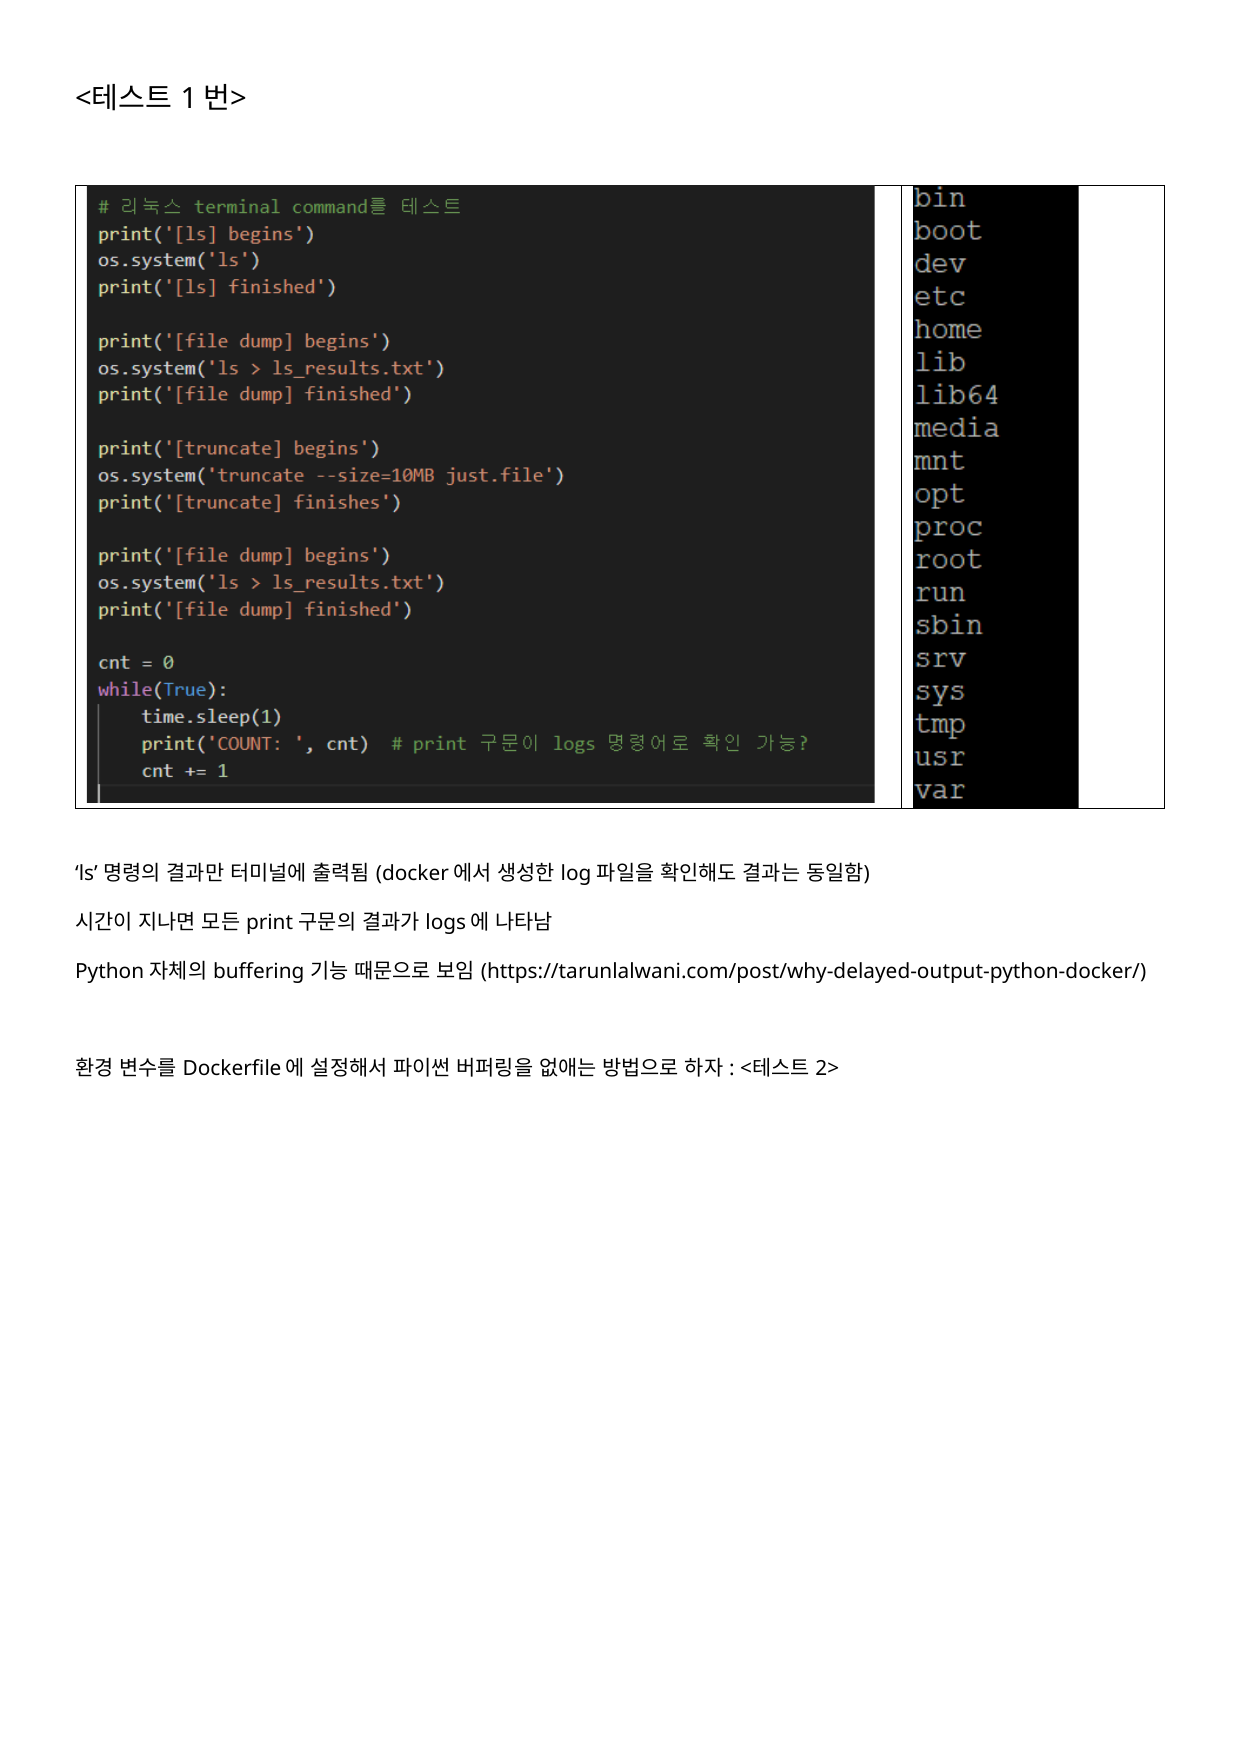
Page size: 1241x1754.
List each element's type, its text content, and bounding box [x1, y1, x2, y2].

subtitle <테스트 1번> [75, 75, 1165, 117]
picture [913, 185, 1079, 808]
table_header [1079, 186, 1164, 808]
table_header [76, 186, 901, 808]
text 환경 변수를 Dockerfile에 설정해서 파이썬 버퍼링을 없애는 방법으로 하자 : <테스트 2> [75, 1051, 1165, 1082]
text ‘ls’ 명령의 결과만 터미널에 출력됨 (docker에서 생성한 log 파일을 확인해도 결과는 동일함) [75, 856, 1165, 886]
table_header [902, 186, 913, 808]
text 시간이 지나면 모든 print 구문의 결과가 logs에 나타남 [75, 905, 1165, 936]
picture [86, 185, 875, 803]
text Python 자체의 buffering 기능 때문으로 보임 (https://tarunlalwani.com/post/why-delayed-output-python-docker/) [75, 955, 1165, 985]
